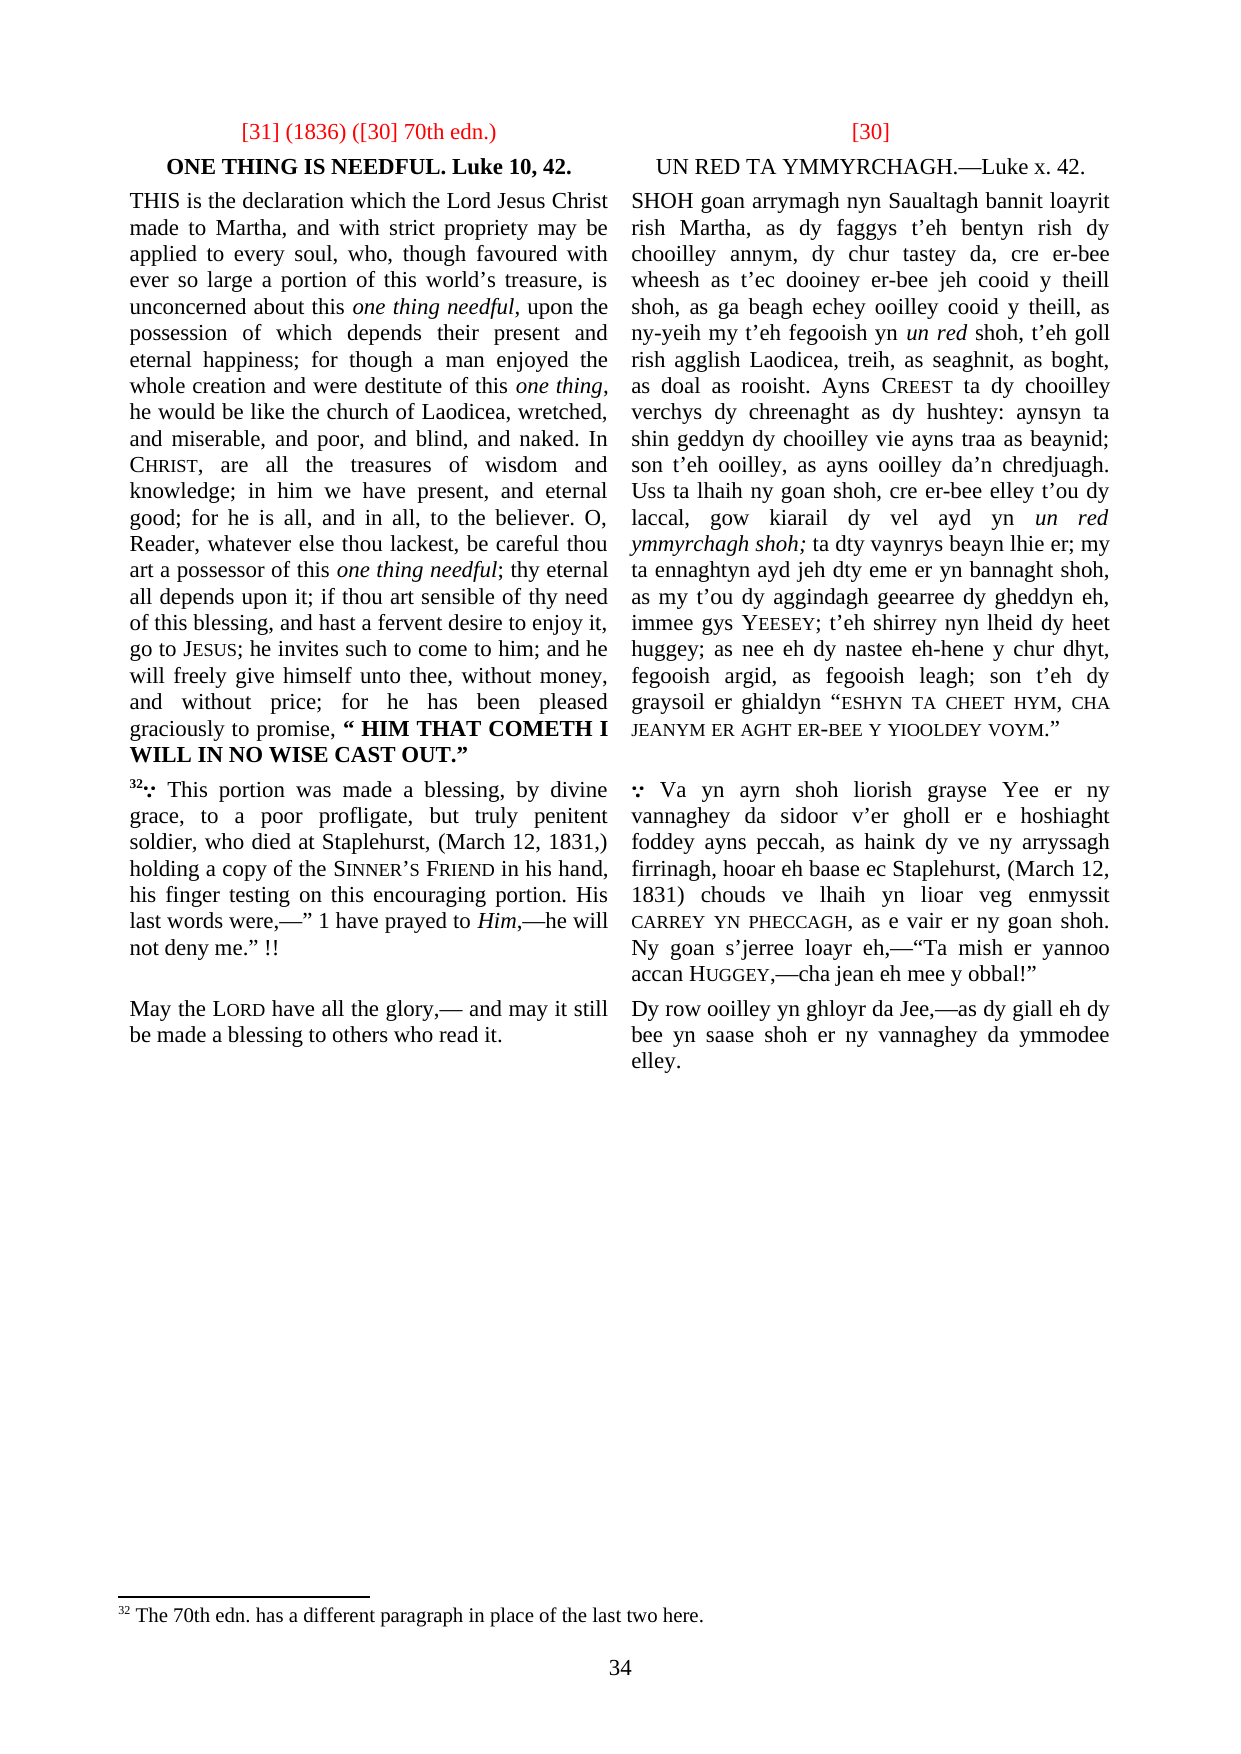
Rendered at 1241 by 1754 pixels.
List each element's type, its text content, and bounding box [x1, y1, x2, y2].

table_cell THIS is the declaration which the Lord Jesus Christ made to Martha, and with strict propriety may be applied to every soul, who, though favoured with ever so large a portion of this world’s treasure, is unconcerned about this one thing needful, upon the possession of which depends their present and eternal happiness; for though a man enjoyed the whole creation and were destitute of this one thing, he would be like the church of Laodicea, wretched, and miserable, and poor, and blind, and naked. In Christ, are all the treasures of wisdom and knowledge; in him we have present, and eternal good; for he is all, and in all, to the believer. O, Reader, whatever else thou lackest, be careful thou art a possessor of this one thing needful; thy eternal all depends upon it; if thou art sensible of thy need of this blessing, and hast a fervent desire to enjoy it, go to Jesus; he invites such to come to him; and he will freely give himself unto thee, without money, and without price; for he has been pleased graciously to promise, “ HIM THAT COMETH I WILL IN NO WISE CAST OUT.” [118, 188, 620, 776]
table_cell ⸪ Va yn ayrn shoh liorish grayse Yee er ny vannaghey da sidoor v’er gholl er e hoshiaght foddey ayns peccah, as haink dy ve ny arryssagh firrinagh, hooar eh baase ec Staplehurst, (March 12, 1831) chouds ve lhaih yn lioar veg enmyssit carrey yn pheccagh, as e vair er ny goan shoh. Ny goan s’jerree loayr eh,—“Ta mish er yannoo accan Huggey,—cha jean eh mee y obbal!” [620, 776, 1122, 995]
table_cell SHOH goan arrymagh nyn Saualtagh bannit loayrit rish Martha, as dy faggys t’eh bentyn rish dy chooilley annym, dy chur tastey da, cre er-bee wheesh as t’ec dooiney er-bee jeh cooid y theill shoh, as ga beagh echey ooilley cooid y theill, as ny-yeih my t’eh fegooish yn un red shoh, t’eh goll rish agglish Laodicea, treih, as seaghnit, as boght, as doal as rooisht. Ayns Creest ta dy chooilley verchys dy chreenaght as dy hushtey: aynsyn ta shin geddyn dy chooilley vie ayns traa as beaynid; son t’eh ooilley, as ayns ooilley da’n chredjuagh. Uss ta lhaih ny goan shoh, cre er-bee elley t’ou dy laccal, gow kiarail dy vel ayd yn un red ymmyrchagh shoh; ta dty vaynrys beayn lhie er; my ta ennaghtyn ayd jeh dty eme er yn bannaght shoh, as my t’ou dy aggindagh geearree dy gheddyn eh, immee gys Yeesey; t’eh shirrey nyn lheid dy heet huggey; as nee eh dy nastee eh-hene y chur dhyt, fegooish argid, as fegooish leagh; son t’eh dy graysoil er ghialdyn “eshyn ta cheet hym, cha jeanym er aght er-bee y yiooldey voym.” [620, 188, 1122, 776]
table_cell ONE THING IS NEEDFUL. Luke 10, 42. [118, 153, 620, 187]
table_cell May the Lord have all the glory,— and may it still be made a blessing to others who read it. [118, 995, 620, 1082]
table_cell Dy row ooilley yn ghloyr da Jee,—as dy giall eh dy bee yn saase shoh er ny vannaghey da ymmodee elley. [620, 995, 1122, 1082]
table_header [31] (1836) ([30] 70th edn.) [118, 118, 620, 153]
table_cell ⸪ This portion was made a blessing, by divine grace, to a poor profligate, but truly penitent soldier, who died at Staplehurst, (March 12, 1831,) holding a copy of the Sinner’s Friend in his hand, his finger testing on this encouraging portion. His last words were,—” 1 have prayed to Him,—he will not deny me.” !! [118, 776, 620, 995]
table_header [30] [620, 118, 1122, 153]
table_cell UN RED TA YMMYRCHAGH.—Luke x. 42. [620, 153, 1122, 187]
